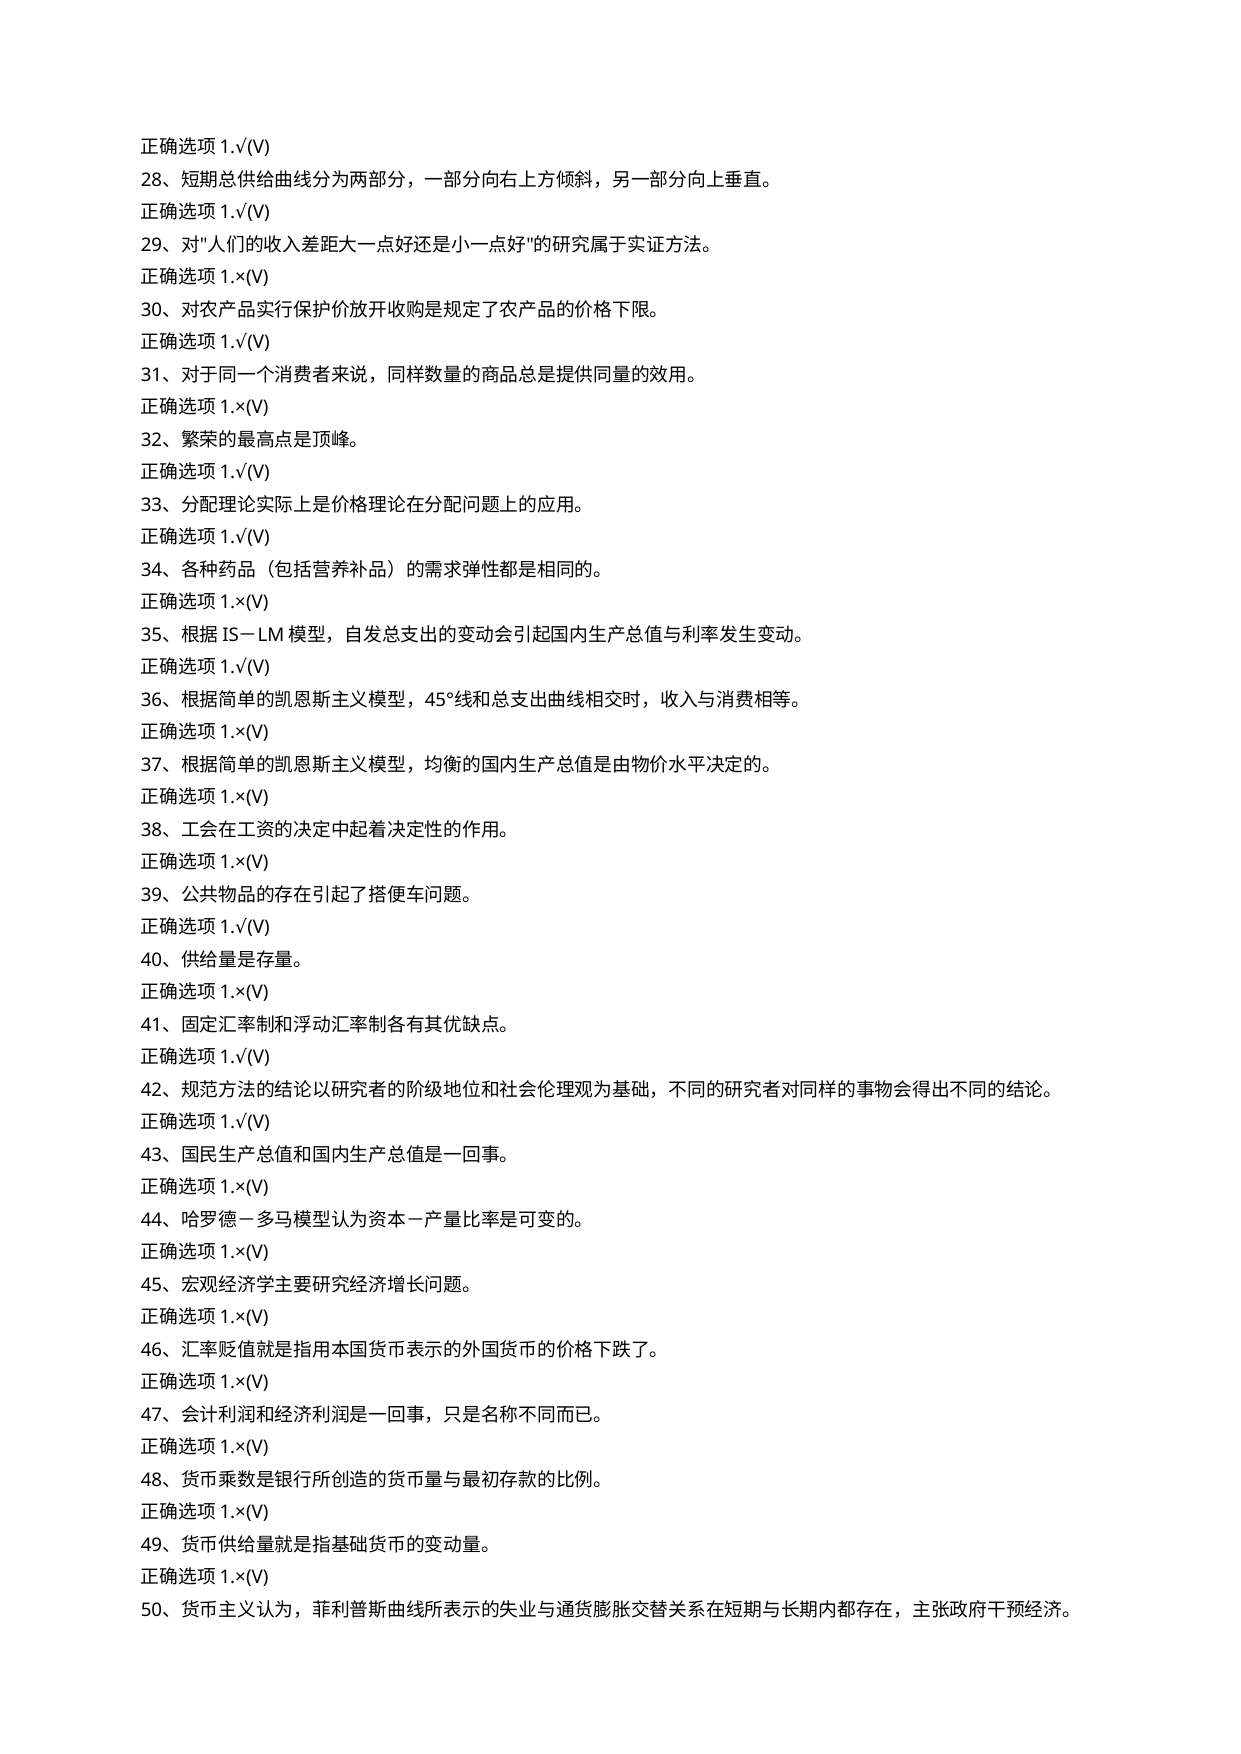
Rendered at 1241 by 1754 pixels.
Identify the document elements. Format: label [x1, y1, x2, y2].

text [141, 129, 1117, 1624]
